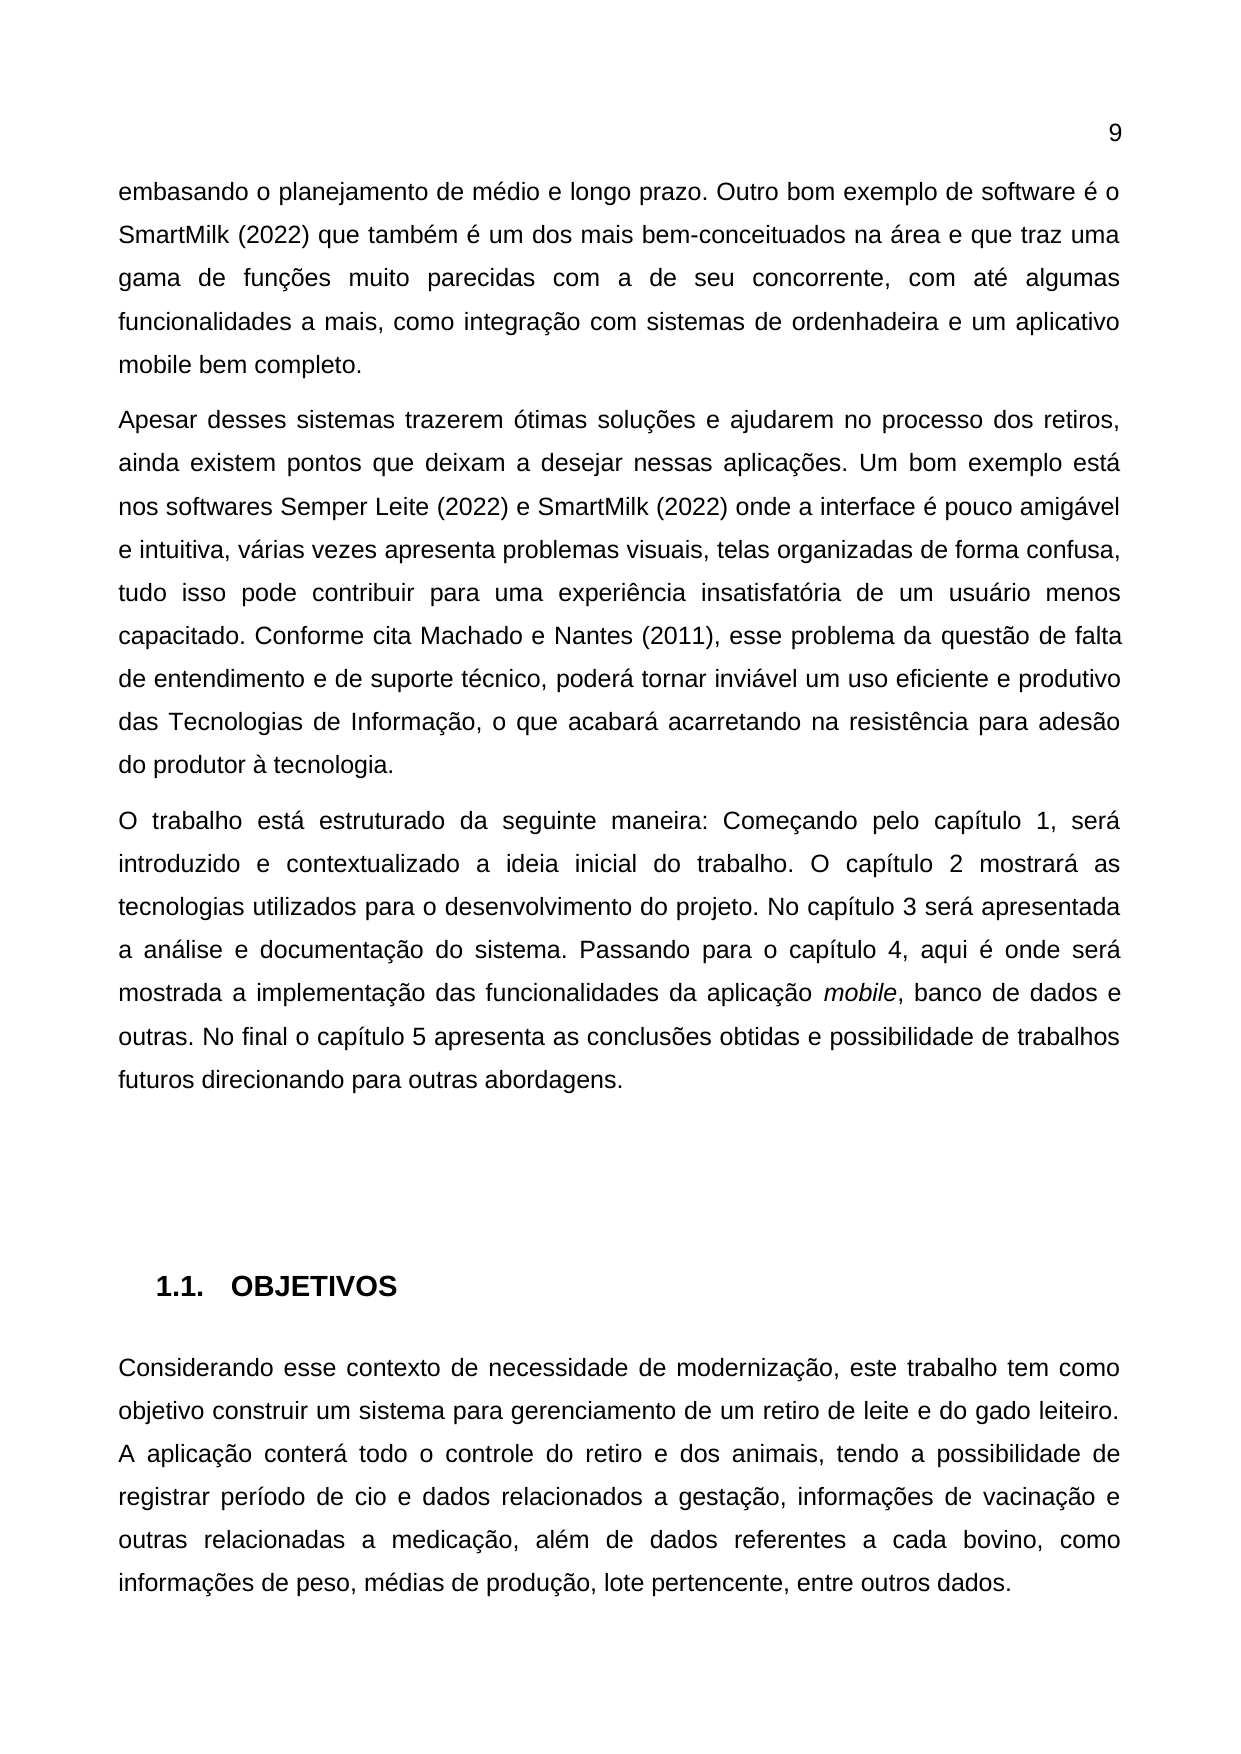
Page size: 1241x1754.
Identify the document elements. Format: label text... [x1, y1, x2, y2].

text Apesar desses sistemas trazerem ótimas soluções e ajudarem no processo dos retiros, ainda existem pontos que deixam a desejar nessas aplicações. Um bom exemplo está nos softwares Semper Leite (2022) e SmartMilk (2022) onde a interface é pouco amigável e intuitiva, várias vezes apresenta problemas visuais, telas organizadas de forma confusa, tudo isso pode contribuir para uma experiência insatisfatória de um usuário menos capacitado. Conforme cita Machado e Nantes (2011), esse problema da questão de falta de entendimento e de suporte técnico, poderá tornar inviável um uso eficiente e produtivo das Tecnologias de Informação, o que acabará acarretando na resistência para adesão do produtor à tecnologia. [118, 405, 1122, 779]
subtitle OBJETIVOS [156, 1269, 1122, 1303]
text O trabalho está estruturado da seguinte maneira: Começando pelo capítulo 1, será introduzido e contextualizado a ideia inicial do trabalho. O capítulo 2 mostrará as tecnologias utilizados para o desenvolvimento do projeto. No capítulo 3 será apresentada a análise e documentação do sistema. Passando para o capítulo 4, aqui é onde será mostrada a implementação das funcionalidades da aplicação mobile, banco de dados e outras. No final o capítulo 5 apresenta as conclusões obtidas e possibilidade de trabalhos futuros direcionando para outras abordagens. [118, 806, 1122, 1093]
text Considerando esse contexto de necessidade de modernização, este trabalho tem como objetivo construir um sistema para gerenciamento de um retiro de leite e do gado leiteiro. A aplicação conterá todo o controle do retiro e dos animais, tendo a possibilidade de registrar período de cio e dados relacionados a gestação, informações de vacinação e outras relacionadas a medicação, além de dados referentes a cada bovino, como informações de peso, médias de produção, lote pertencente, entre outros dados. [118, 1353, 1122, 1597]
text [118, 177, 1122, 378]
